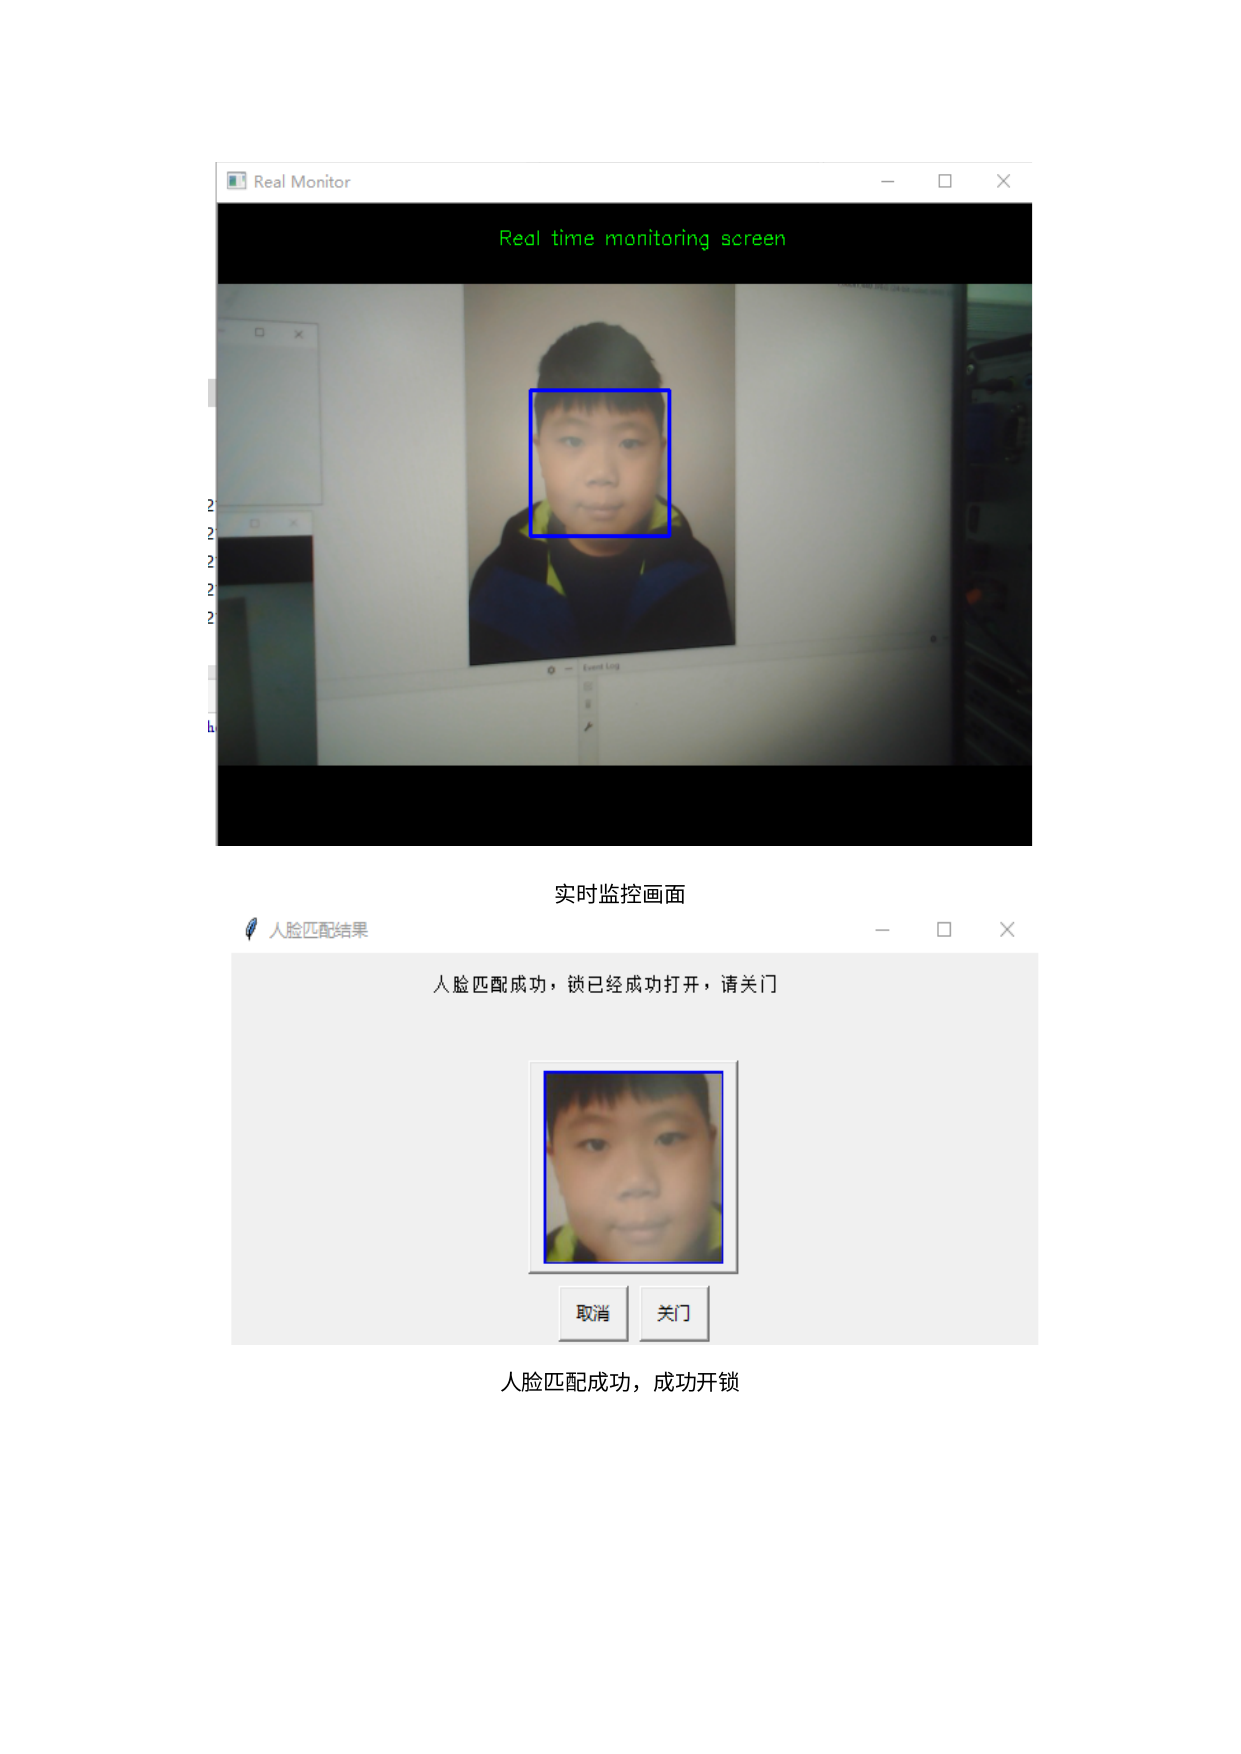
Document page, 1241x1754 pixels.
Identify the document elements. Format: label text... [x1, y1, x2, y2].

list 人脸匹配成功，成功开锁 [187, 1364, 1053, 1397]
picture [208, 162, 1033, 846]
picture [231, 909, 1039, 1345]
text 实时监控画面 [187, 877, 1053, 909]
